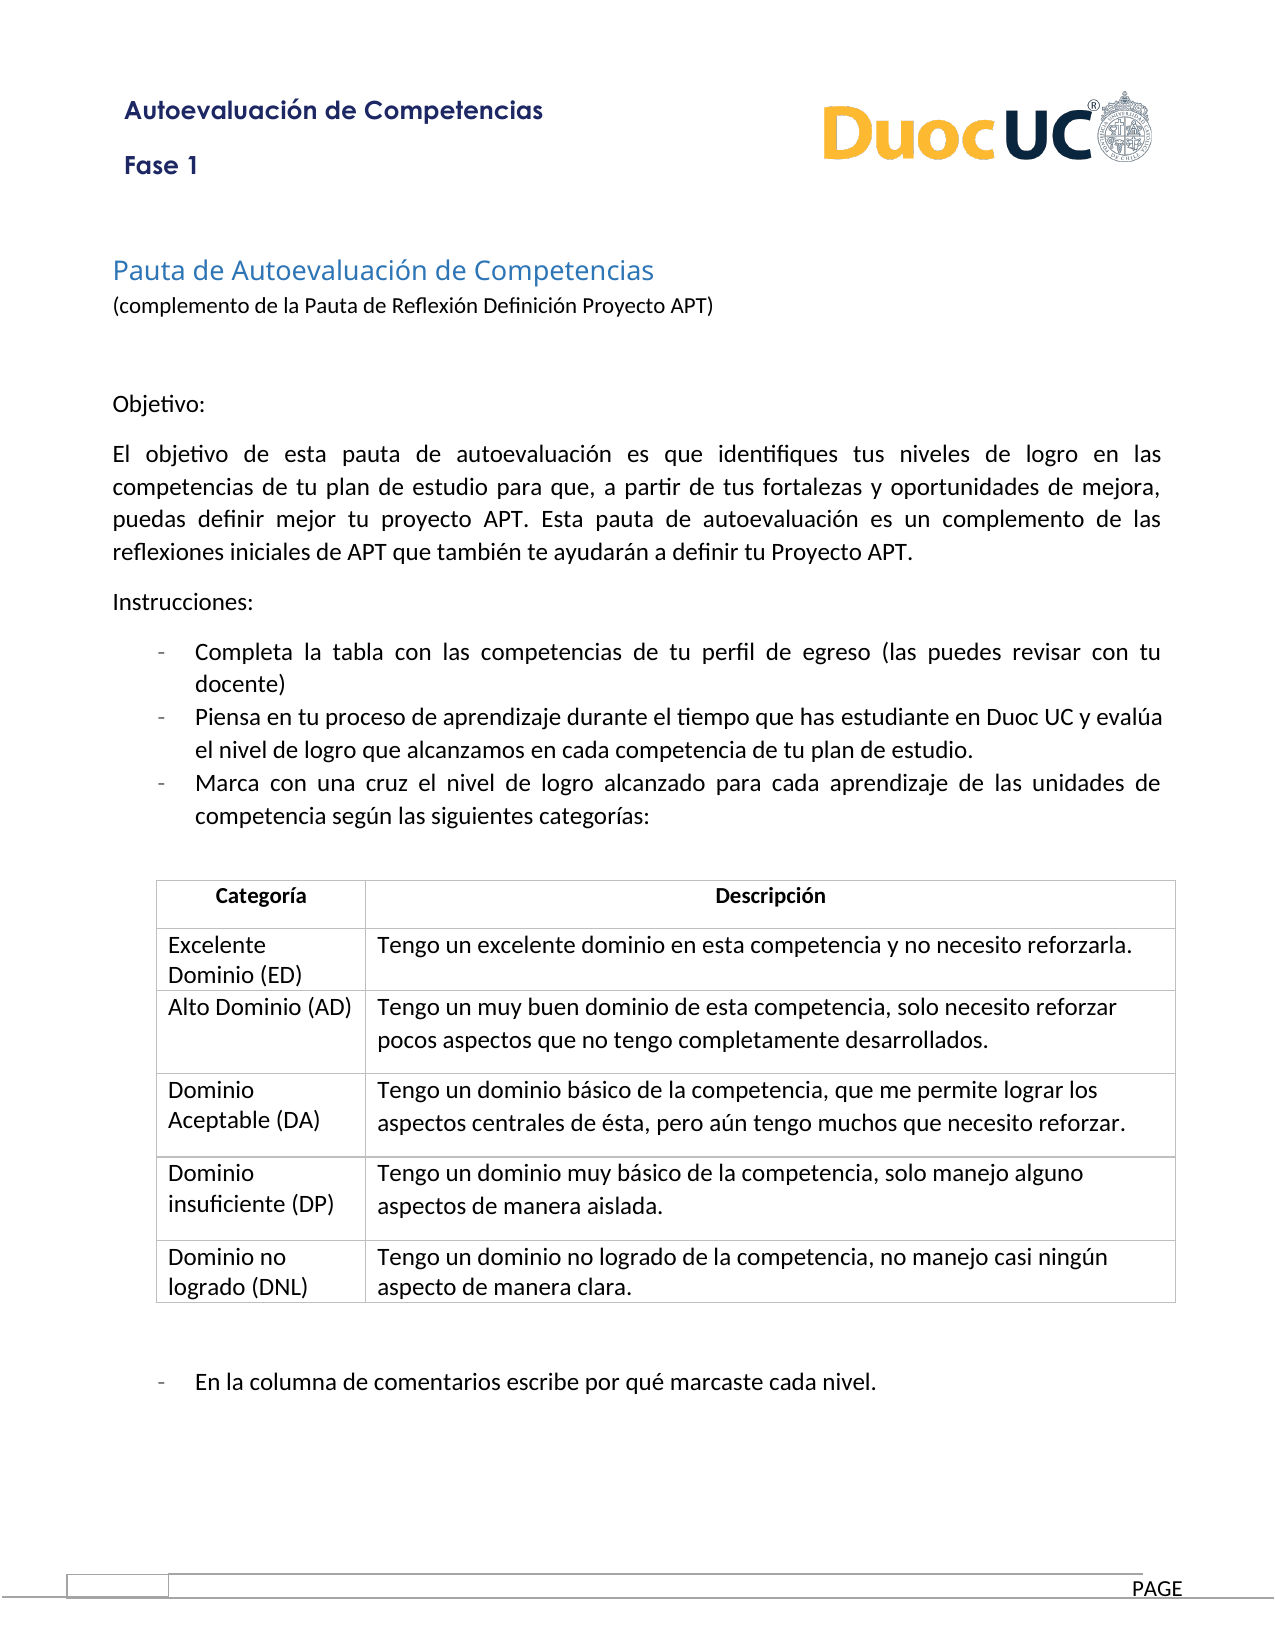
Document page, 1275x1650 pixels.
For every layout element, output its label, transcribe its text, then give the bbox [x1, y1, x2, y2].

text El objetivo de esta pauta de autoevaluación es que identifiques tus niveles de logro en las competencias de tu plan de estudio para que, a partir de tus fortalezas y oportunidades de mejora, puedas definir mejor tu proyecto APT. Esta pauta de autoevaluación es un complemento de las reflexiones iniciales de APT que también te ayudarán a definir tu Proyecto APT. [112, 438, 1163, 567]
text Objetivo: [112, 388, 1163, 419]
table_cell Tengo un dominio no logrado de la competencia, no manejo casi ningún aspecto de manera clara. [366, 1241, 1175, 1302]
list Marca con una cruz el nivel de logro alcanzado para cada aprendizaje de las unidades de competencia según las siguientes categorías: [157, 767, 1163, 831]
text (complemento de la Pauta de Reflexión Definición Proyecto APT) [112, 292, 1163, 320]
list Completa la tabla con las competencias de tu perfil de egreso (las puedes revisar con tu docente) [157, 636, 1163, 699]
table_cell Excelente Dominio (ED) [157, 929, 365, 990]
table_cell Tengo un excelente dominio en esta competencia y no necesito reforzarla. [366, 929, 1175, 990]
table_header Descripción [366, 881, 1175, 928]
table_header Categoría [157, 881, 365, 928]
text Instrucciones: [112, 586, 1163, 617]
list En la columna de comentarios escribe por qué marcaste cada nivel. [157, 1366, 1163, 1396]
picture [824, 91, 1152, 162]
table_cell Dominio no logrado (DNL) [157, 1241, 365, 1302]
table_cell Tengo un dominio muy básico de la competencia, solo manejo alguno aspectos de manera aislada. [366, 1158, 1175, 1239]
table_cell Dominio insuficiente (DP) [157, 1158, 365, 1239]
list Piensa en tu proceso de aprendizaje durante el tiempo que has estudiante en Duoc UC y evalúa el nivel de logro que alcanzamos en cada competencia de tu plan de estudio. [157, 701, 1163, 765]
subtitle Pauta de Autoevaluación de Competencias [112, 252, 1163, 289]
table_cell Alto Dominio (AD) [157, 991, 365, 1073]
table_cell Tengo un muy buen dominio de esta competencia, solo necesito reforzar pocos aspectos que no tengo completamente desarrollados. [366, 991, 1175, 1073]
table_cell Dominio Aceptable (DA) [157, 1074, 365, 1156]
table_cell Tengo un dominio básico de la competencia, que me permite lograr los aspectos centrales de ésta, pero aún tengo muchos que necesito reforzar. [366, 1074, 1175, 1156]
